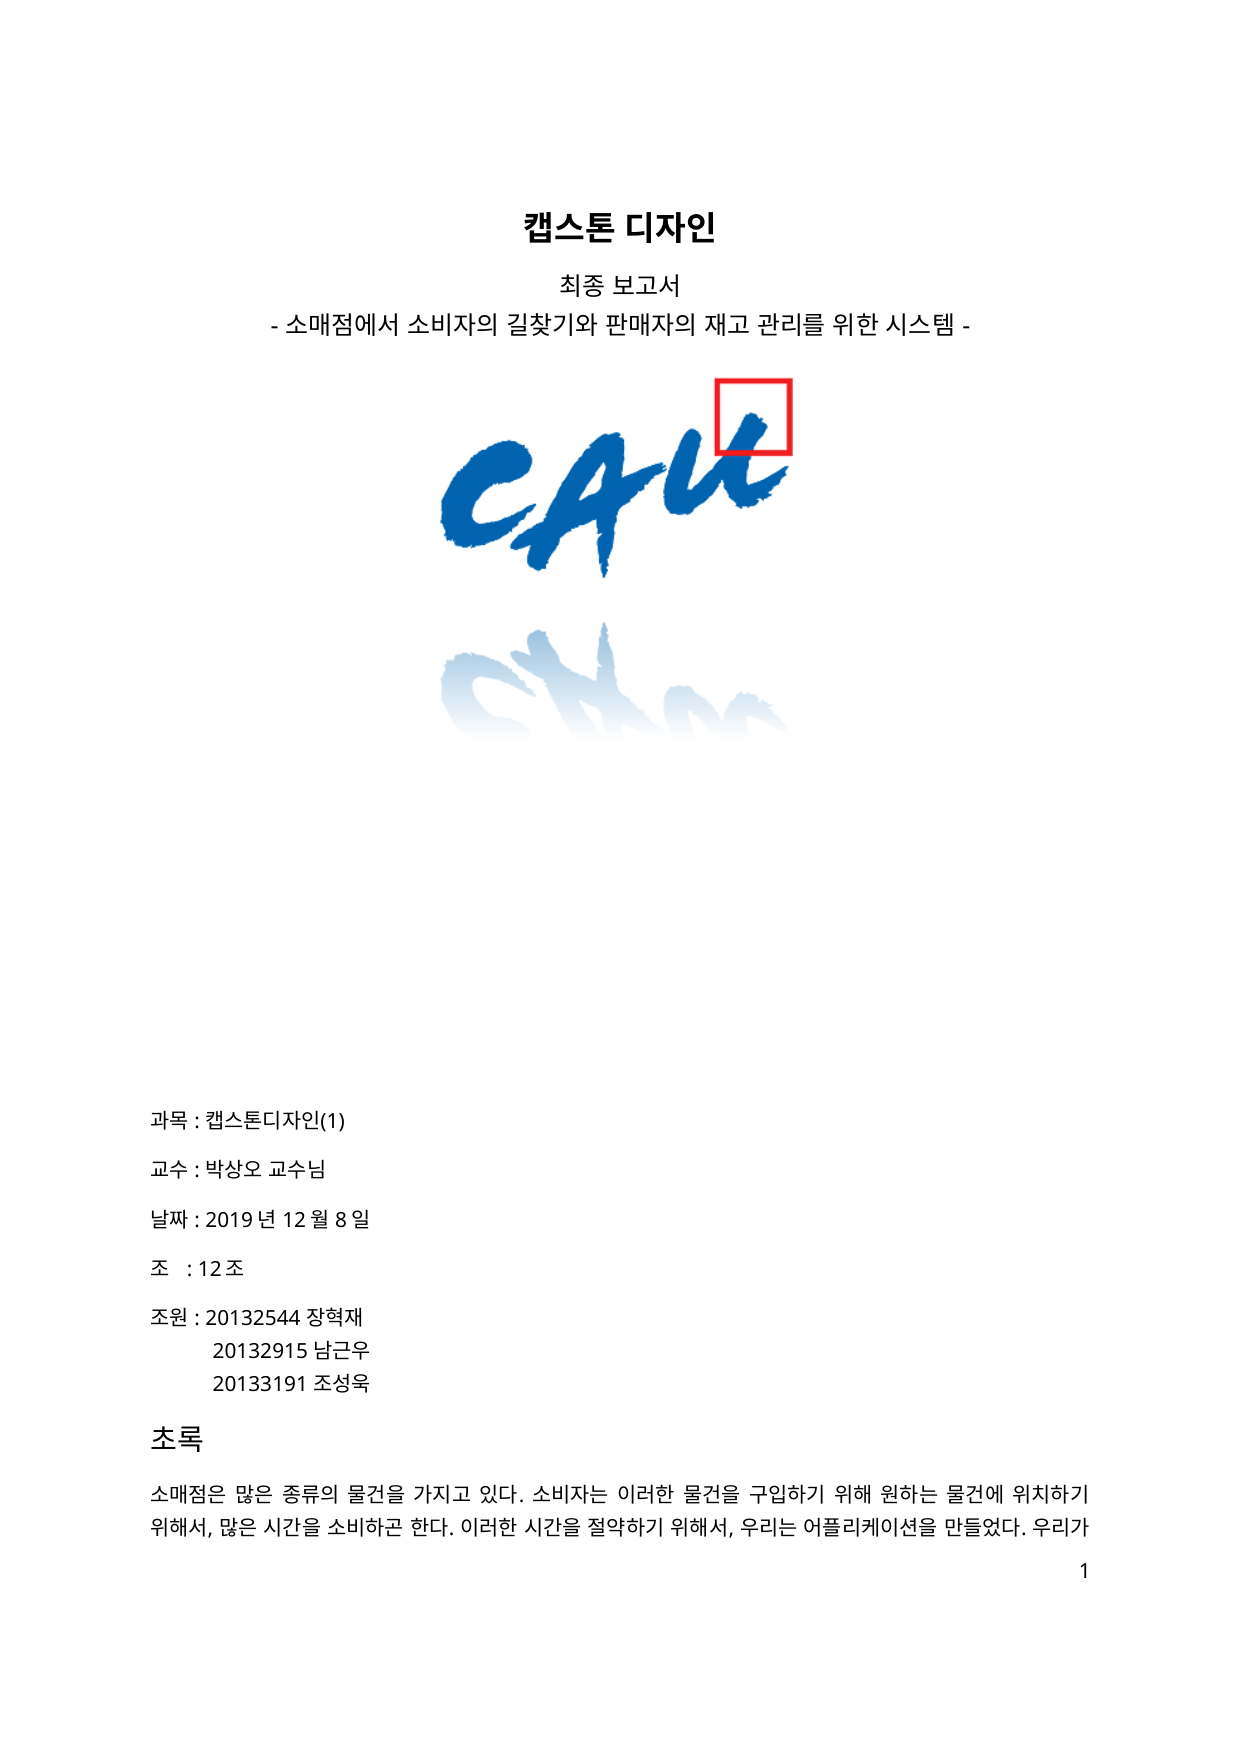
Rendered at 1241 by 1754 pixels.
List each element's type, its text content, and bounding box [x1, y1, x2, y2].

text 날짜 : 2019년 12월 8일 [150, 1203, 1007, 1233]
subtitle 최종 보고서 - 소매점에서 소비자의 길찾기와 판매자의 재고 관리를 위한 시스템 - [150, 267, 1090, 342]
text 교수 : 박상오 교수님 [150, 1153, 1007, 1184]
text 조 : 12조 [150, 1252, 1007, 1283]
text 조원 : 20132544 장혁재 20132915 남근우 20133191 조성욱 [150, 1302, 1007, 1397]
text 과목 : 캡스톤디자인(1) [150, 1104, 1007, 1134]
title 캡스톤 디자인 [150, 202, 1090, 250]
subtitle 초록 [150, 1416, 1090, 1459]
